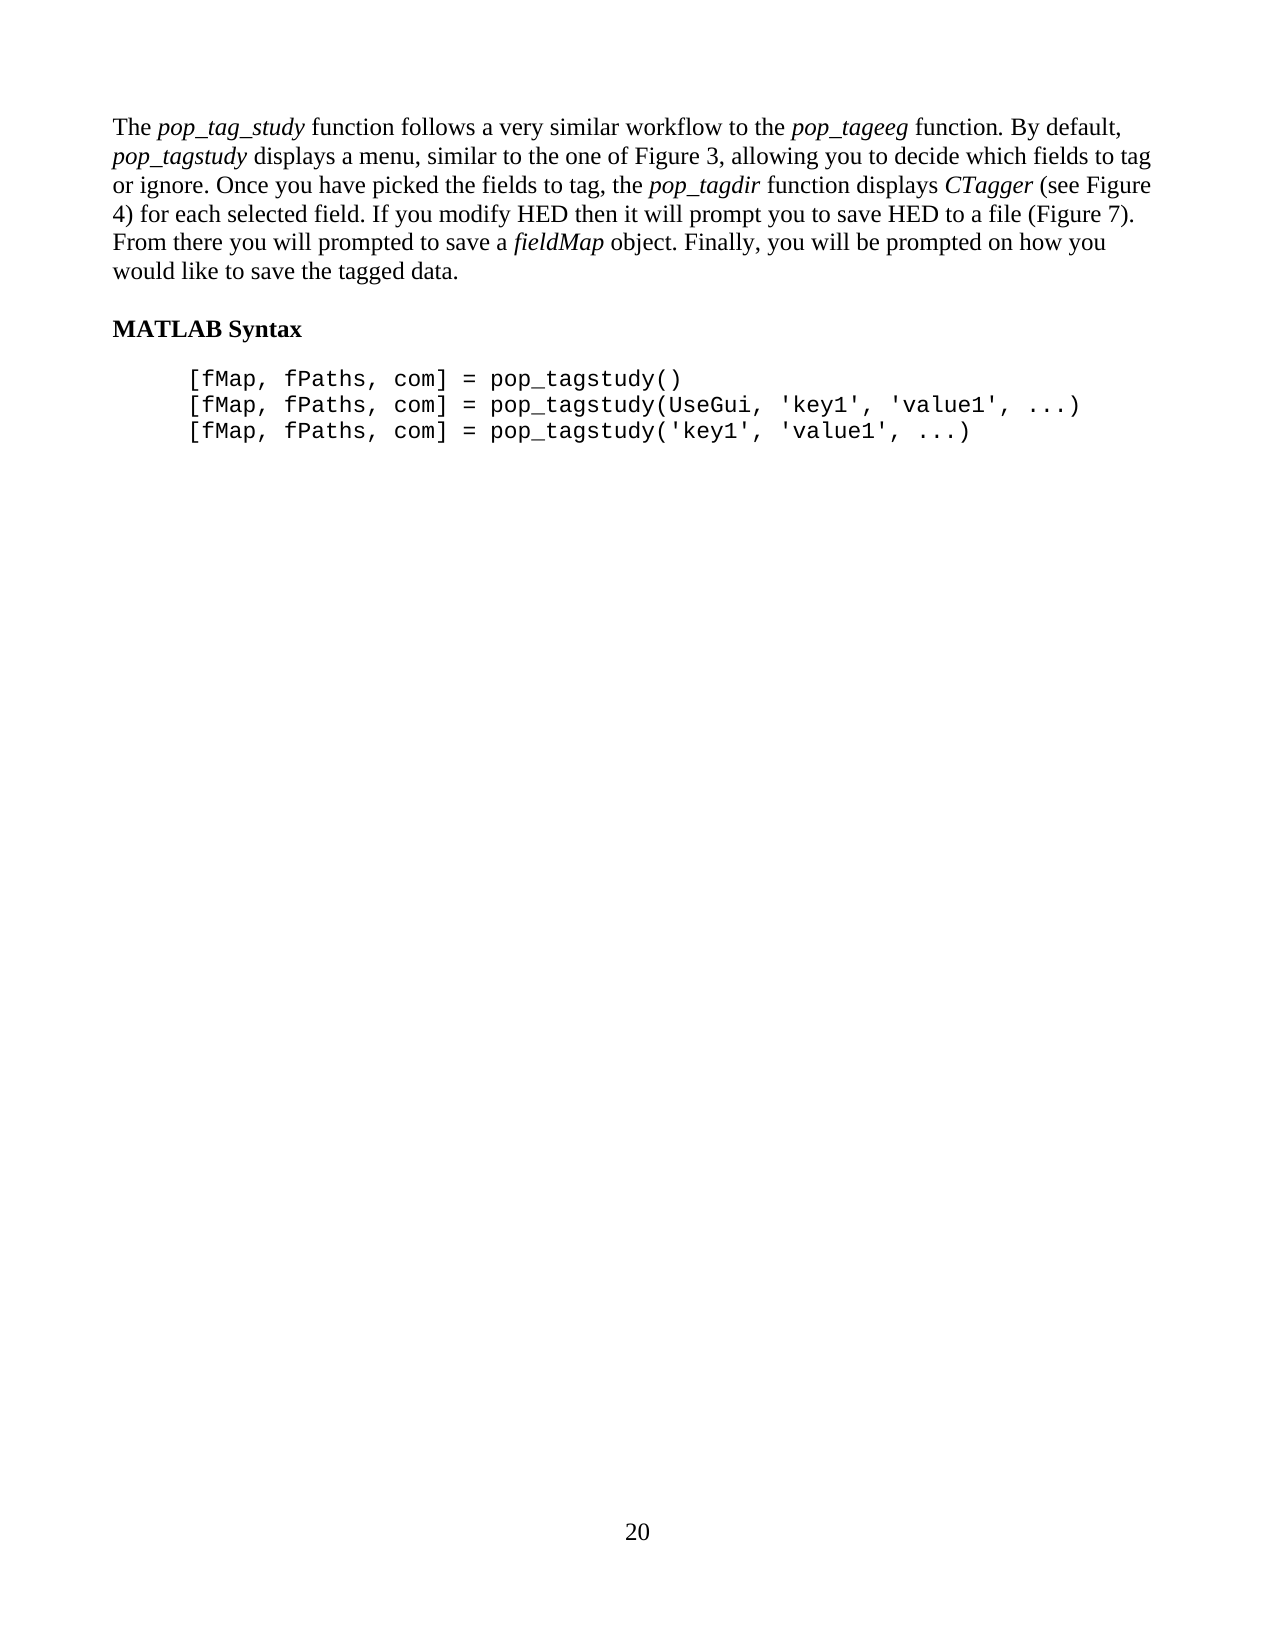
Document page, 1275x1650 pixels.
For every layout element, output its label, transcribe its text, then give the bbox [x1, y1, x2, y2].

text [fMap, fPaths, com] = pop_tagstudy(UseGui, 'key1', 'value1', ...) [187, 393, 1162, 419]
text [fMap, fPaths, com] = pop_tagstudy('key1', 'value1', ...) [187, 419, 1162, 445]
text The pop_tag_study function follows a very similar workflow to the pop_tageeg function. By default, pop_tagstudy displays a menu, similar to the one of Figure 3, allowing you to decide which fields to tag or ignore. Once you have picked the fields to tag, the pop_tagdir function displays CTagger (see Figure 4) for each selected field. If you modify HED then it will prompt you to save HED to a file (Figure 7). From there you will prompted to save a fieldMap object. Finally, you will be prompted on how you would like to save the tagged data. [112, 112, 1162, 285]
text MATLAB Syntax [112, 314, 1162, 342]
text [fMap, fPaths, com] = pop_tagstudy() [187, 368, 1162, 393]
